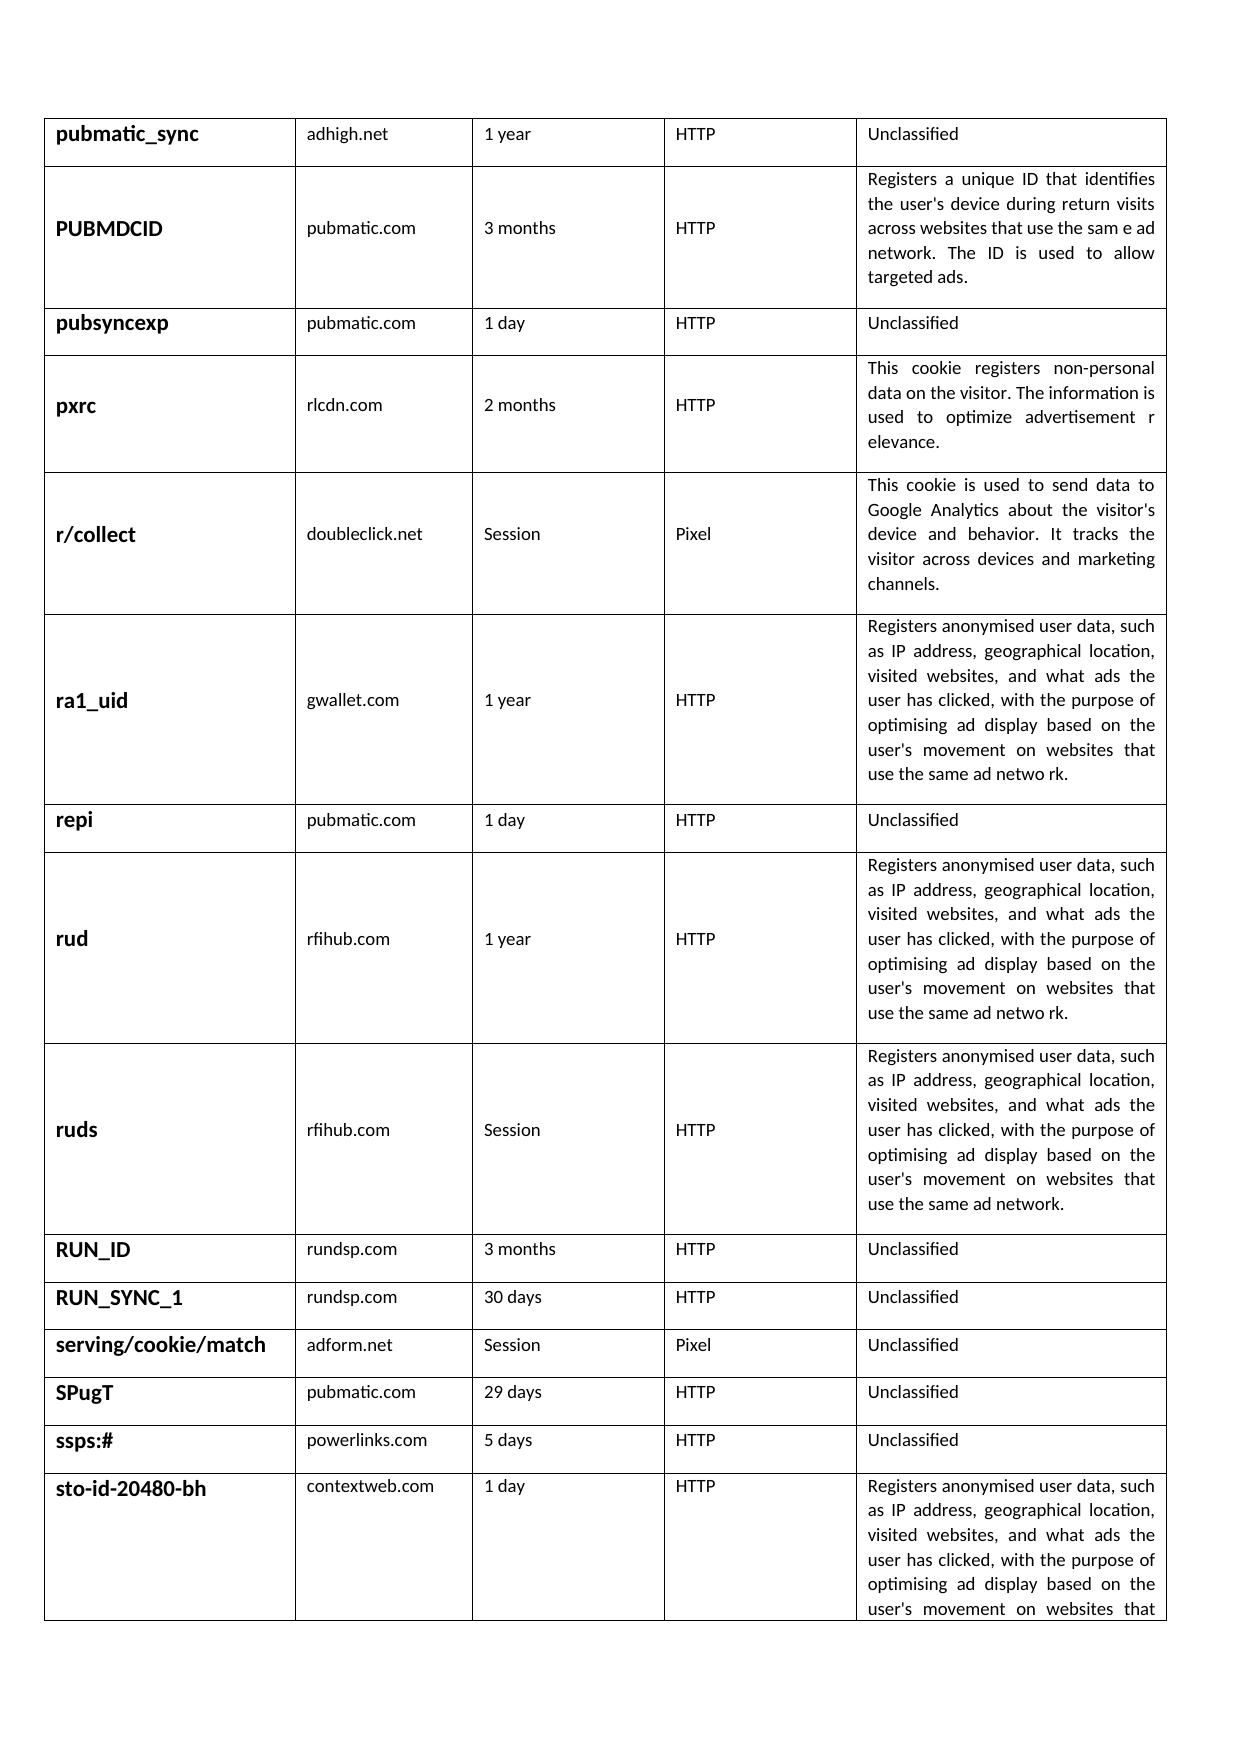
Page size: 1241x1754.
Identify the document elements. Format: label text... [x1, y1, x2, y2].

table_cell Pixel [665, 1330, 856, 1377]
table_cell ssps:# [45, 1426, 295, 1473]
table_cell Unclassified [857, 309, 1166, 355]
table_cell HTTP [665, 805, 856, 852]
table_cell HTTP [665, 1474, 856, 1620]
table_cell pubmatic_sync [45, 119, 295, 166]
table_cell ruds [45, 1044, 295, 1234]
table_cell HTTP [665, 1426, 856, 1473]
table_cell HTTP [665, 615, 856, 804]
table_cell rundsp.com [296, 1235, 472, 1282]
table_cell 29 days [473, 1378, 664, 1425]
table_cell 1 day [473, 805, 664, 852]
table_cell adhigh.net [296, 119, 472, 166]
table_cell RUN_SYNC_1 [45, 1283, 295, 1329]
table_cell HTTP [665, 356, 856, 472]
table_cell rud [45, 853, 295, 1043]
table_cell doubleclick.net [296, 473, 472, 613]
table_cell pxrc [45, 356, 295, 472]
table_cell gwallet.com [296, 615, 472, 804]
table_cell pubmatic.com [296, 1378, 472, 1425]
table_cell pubmatic.com [296, 309, 472, 355]
table_cell adform.net [296, 1330, 472, 1377]
table_cell Unclassified [857, 119, 1166, 166]
table_cell Pixel [665, 473, 856, 613]
table_cell HTTP [665, 1044, 856, 1234]
table_cell Unclassified [857, 1378, 1166, 1425]
table_cell serving/cookie/match [45, 1330, 295, 1377]
table_cell This cookie registers non-personal data on the visitor. The information is used to optimize advertisement r elevance. [857, 356, 1166, 472]
table_cell HTTP [665, 1235, 856, 1282]
table_cell HTTP [665, 853, 856, 1043]
table_cell Session [473, 473, 664, 613]
table_cell Session [473, 1044, 664, 1234]
table_cell ra1_uid [45, 615, 295, 804]
table_cell pubmatic.com [296, 167, 472, 307]
table_cell Unclassified [857, 1330, 1166, 1377]
table_cell 30 days [473, 1283, 664, 1329]
table_cell HTTP [665, 167, 856, 307]
table_cell Unclassified [857, 1283, 1166, 1329]
table_cell 2 months [473, 356, 664, 472]
table_cell 5 days [473, 1426, 664, 1473]
table_cell This cookie is used to send data to Google Analytics about the visitor's device and behavior. It tracks the visitor across devices and marketing channels. [857, 473, 1166, 613]
table_cell HTTP [665, 309, 856, 355]
table_cell 1 year [473, 853, 664, 1043]
table_cell sto-id-20480-bh [45, 1474, 295, 1620]
table_cell contextweb.com [296, 1474, 472, 1620]
table_cell HTTP [665, 1283, 856, 1329]
table_cell rfihub.com [296, 1044, 472, 1234]
table_cell RUN_ID [45, 1235, 295, 1282]
table_cell rlcdn.com [296, 356, 472, 472]
table_cell Unclassified [857, 1426, 1166, 1473]
table_cell pubmatic.com [296, 805, 472, 852]
table_cell SPugT [45, 1378, 295, 1425]
table_cell 1 year [473, 119, 664, 166]
table_cell PUBMDCID [45, 167, 295, 307]
table_cell repi [45, 805, 295, 852]
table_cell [857, 1474, 1166, 1620]
table_cell Unclassified [857, 1235, 1166, 1282]
table_cell 3 months [473, 167, 664, 307]
table_cell 1 day [473, 309, 664, 355]
table_cell 3 months [473, 1235, 664, 1282]
table_cell powerlinks.com [296, 1426, 472, 1473]
table_cell r/collect [45, 473, 295, 613]
table_cell HTTP [665, 1378, 856, 1425]
table_cell pubsyncexp [45, 309, 295, 355]
table_cell 1 day [473, 1474, 664, 1620]
table_cell Unclassified [857, 805, 1166, 852]
table_cell HTTP [665, 119, 856, 166]
table_cell Session [473, 1330, 664, 1377]
table_cell 1 year [473, 615, 664, 804]
table_cell rundsp.com [296, 1283, 472, 1329]
table_cell rfihub.com [296, 853, 472, 1043]
